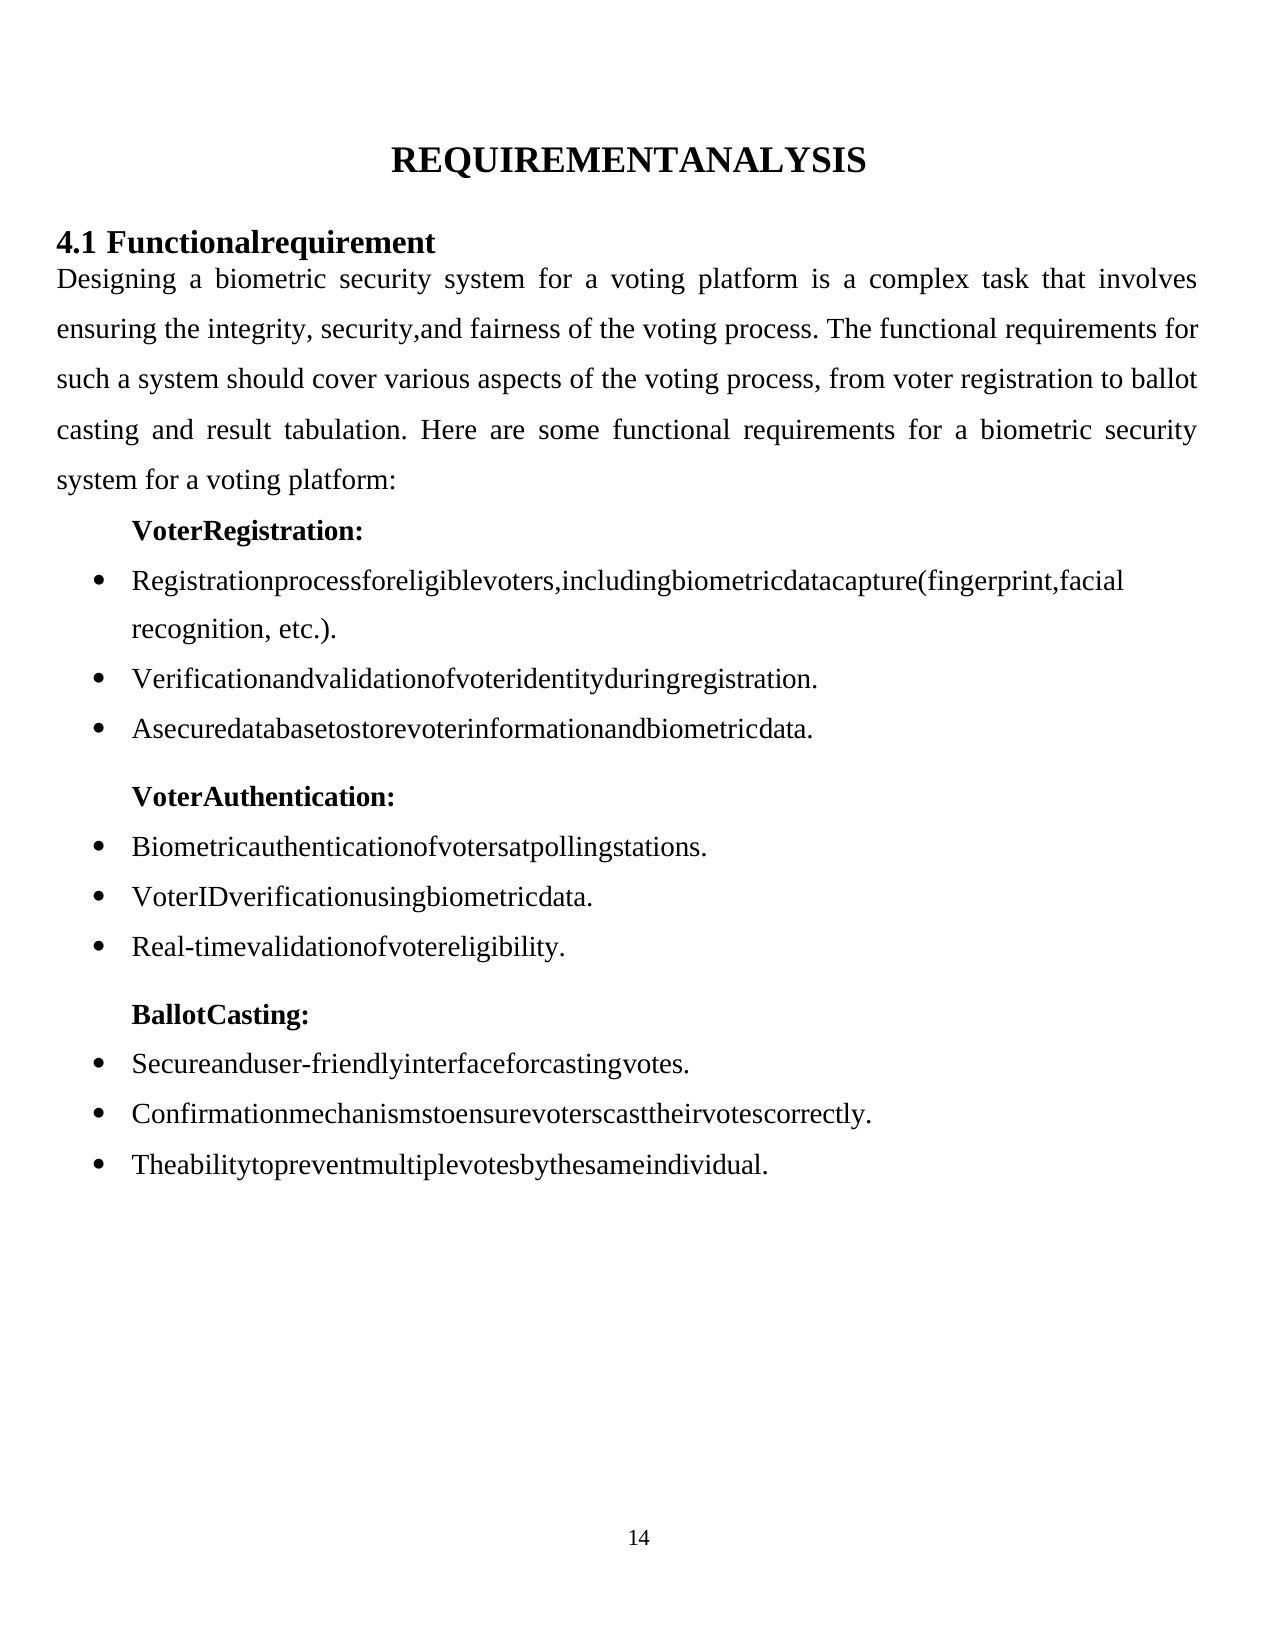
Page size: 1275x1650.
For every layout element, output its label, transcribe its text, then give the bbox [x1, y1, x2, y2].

list Confirmationmechanismstoensurevoterscasttheirvotescorrectly. [93, 1096, 1275, 1130]
subtitle Functionalrequirement [56, 223, 1275, 261]
text Designing a biometric security system for a voting platform is a complex task that involves ensuring the integrity, security,and fairness of the voting process. The functional requirements for such a system should cover various aspects of the voting process, from voter registration to ballot casting and result tabulation. Here are some functional requirements for a biometric security system for a voting platform: [56, 261, 1199, 496]
subtitle BallotCasting: [131, 997, 1275, 1031]
subtitle REQUIREMENTANALYSIS [38, 137, 1219, 181]
list Biometricauthenticationofvotersatpollingstations. [93, 829, 1275, 862]
list Registrationprocessforeligiblevoters,includingbiometricdatacapture(fingerprint,facial recognition, etc.). [94, 563, 1193, 644]
list VoterIDverificationusingbiometricdata. [93, 879, 1275, 913]
list Real-timevalidationofvotereligibility. [93, 929, 1275, 963]
list Secureanduser-friendlyinterfaceforcastingvotes. [93, 1046, 1275, 1079]
subtitle VoterRegistration: [131, 513, 1275, 547]
list Verificationandvalidationofvoteridentityduringregistration. [93, 661, 1275, 694]
list Asecuredatabasetostorevoterinformationandbiometricdata. [93, 711, 1275, 745]
subtitle VoterAuthentication: [131, 779, 1275, 813]
list Theabilitytopreventmultiplevotesbythesameindividual. [93, 1147, 1275, 1180]
